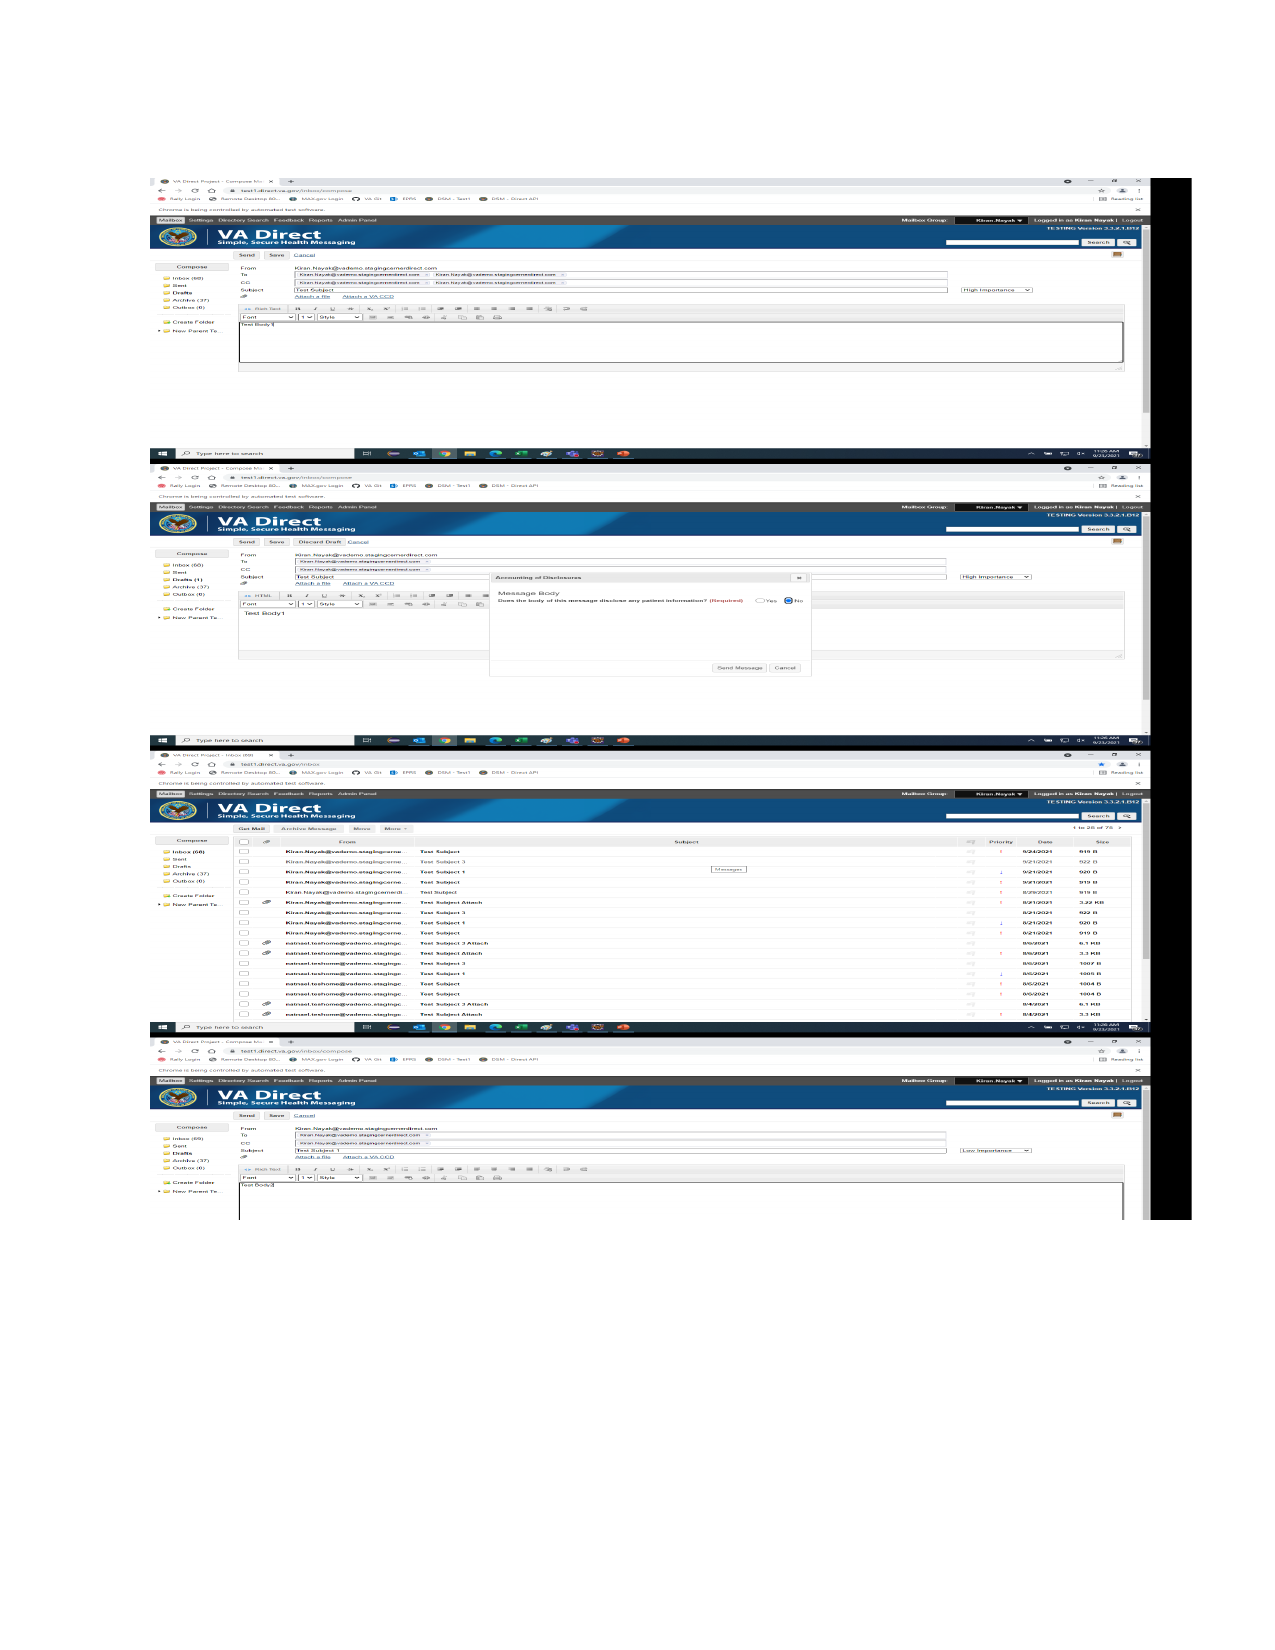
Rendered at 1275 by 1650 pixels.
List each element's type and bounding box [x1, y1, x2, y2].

picture [150, 178, 1192, 1220]
